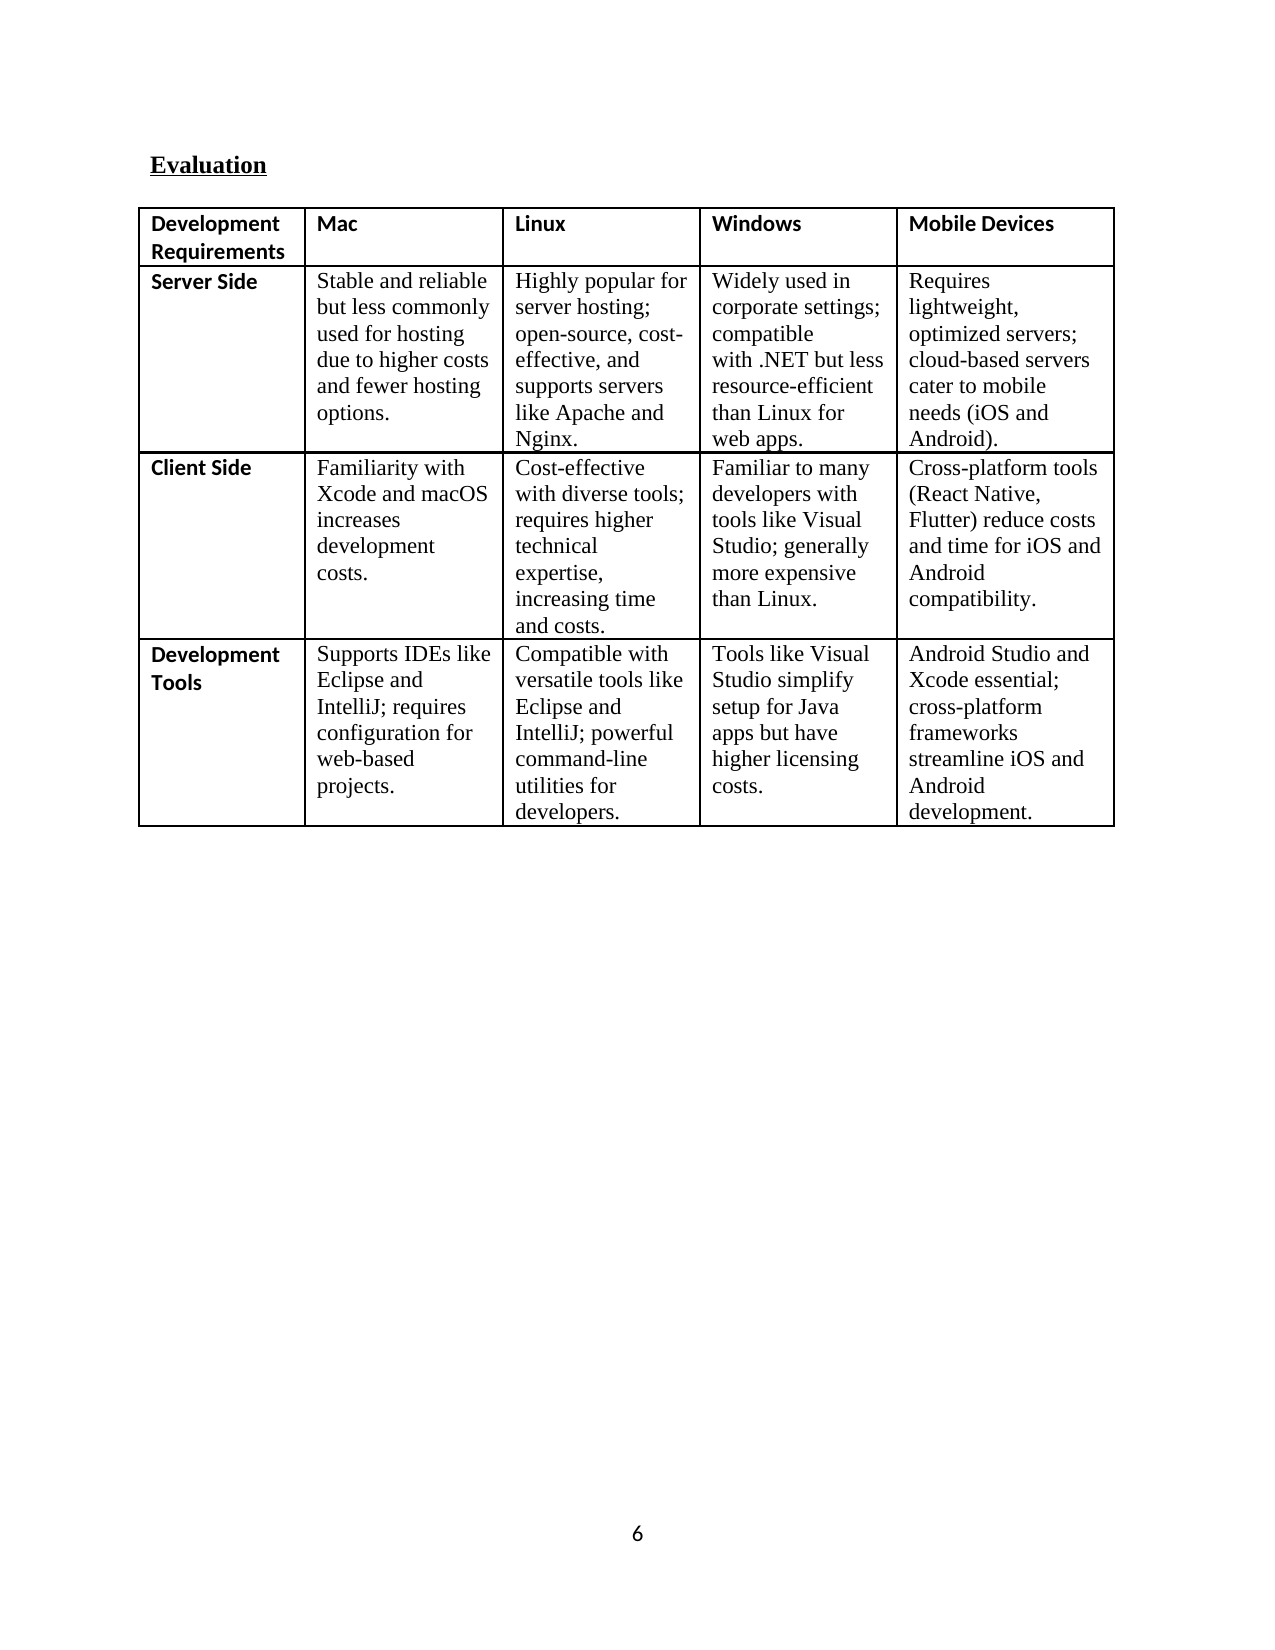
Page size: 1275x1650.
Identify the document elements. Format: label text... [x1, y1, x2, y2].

table_cell Client Side [140, 454, 304, 638]
table_cell Cost-effective with diverse tools; requires higher technical expertise, increasing time and costs. [504, 454, 699, 638]
table_header Windows [701, 209, 896, 265]
table_cell Requires lightweight, optimized servers; cloud-based servers cater to mobile needs (iOS and Android). [898, 267, 1113, 451]
table_cell Stable and reliable but less commonly used for hosting due to higher costs and fewer hosting options. [306, 267, 502, 451]
table_cell Supports IDEs like Eclipse and IntelliJ; requires configuration for web-based projects. [306, 640, 502, 824]
table_cell Familiar to many developers with tools like Visual Studio; generally more expensive than Linux. [701, 454, 896, 638]
table_cell Widely used in corporate settings; compatible with .NET but less resource-efficient than Linux for web apps. [701, 267, 896, 451]
table_cell Server Side [140, 267, 304, 451]
table_cell Tools like Visual Studio simplify setup for Java apps but have higher licensing costs. [701, 640, 896, 824]
table_header Linux [504, 209, 699, 265]
table_header Development Requirements [140, 209, 304, 265]
table_header Mobile Devices [898, 209, 1113, 265]
table_cell Highly popular for server hosting; open-source, cost-effective, and supports servers like Apache and Nginx. [504, 267, 699, 451]
table_cell Cross-platform tools (React Native, Flutter) reduce costs and time for iOS and Android compatibility. [898, 454, 1113, 638]
table_cell Familiarity with Xcode and macOS increases development costs. [306, 454, 502, 638]
table_cell Development Tools [140, 640, 304, 824]
table_cell Android Studio and Xcode essential; cross-platform frameworks streamline iOS and Android development. [898, 640, 1113, 824]
table_header Mac [306, 209, 502, 265]
table_cell Compatible with versatile tools like Eclipse and IntelliJ; powerful command-line utilities for developers. [504, 640, 699, 824]
subtitle Evaluation [150, 150, 1125, 179]
